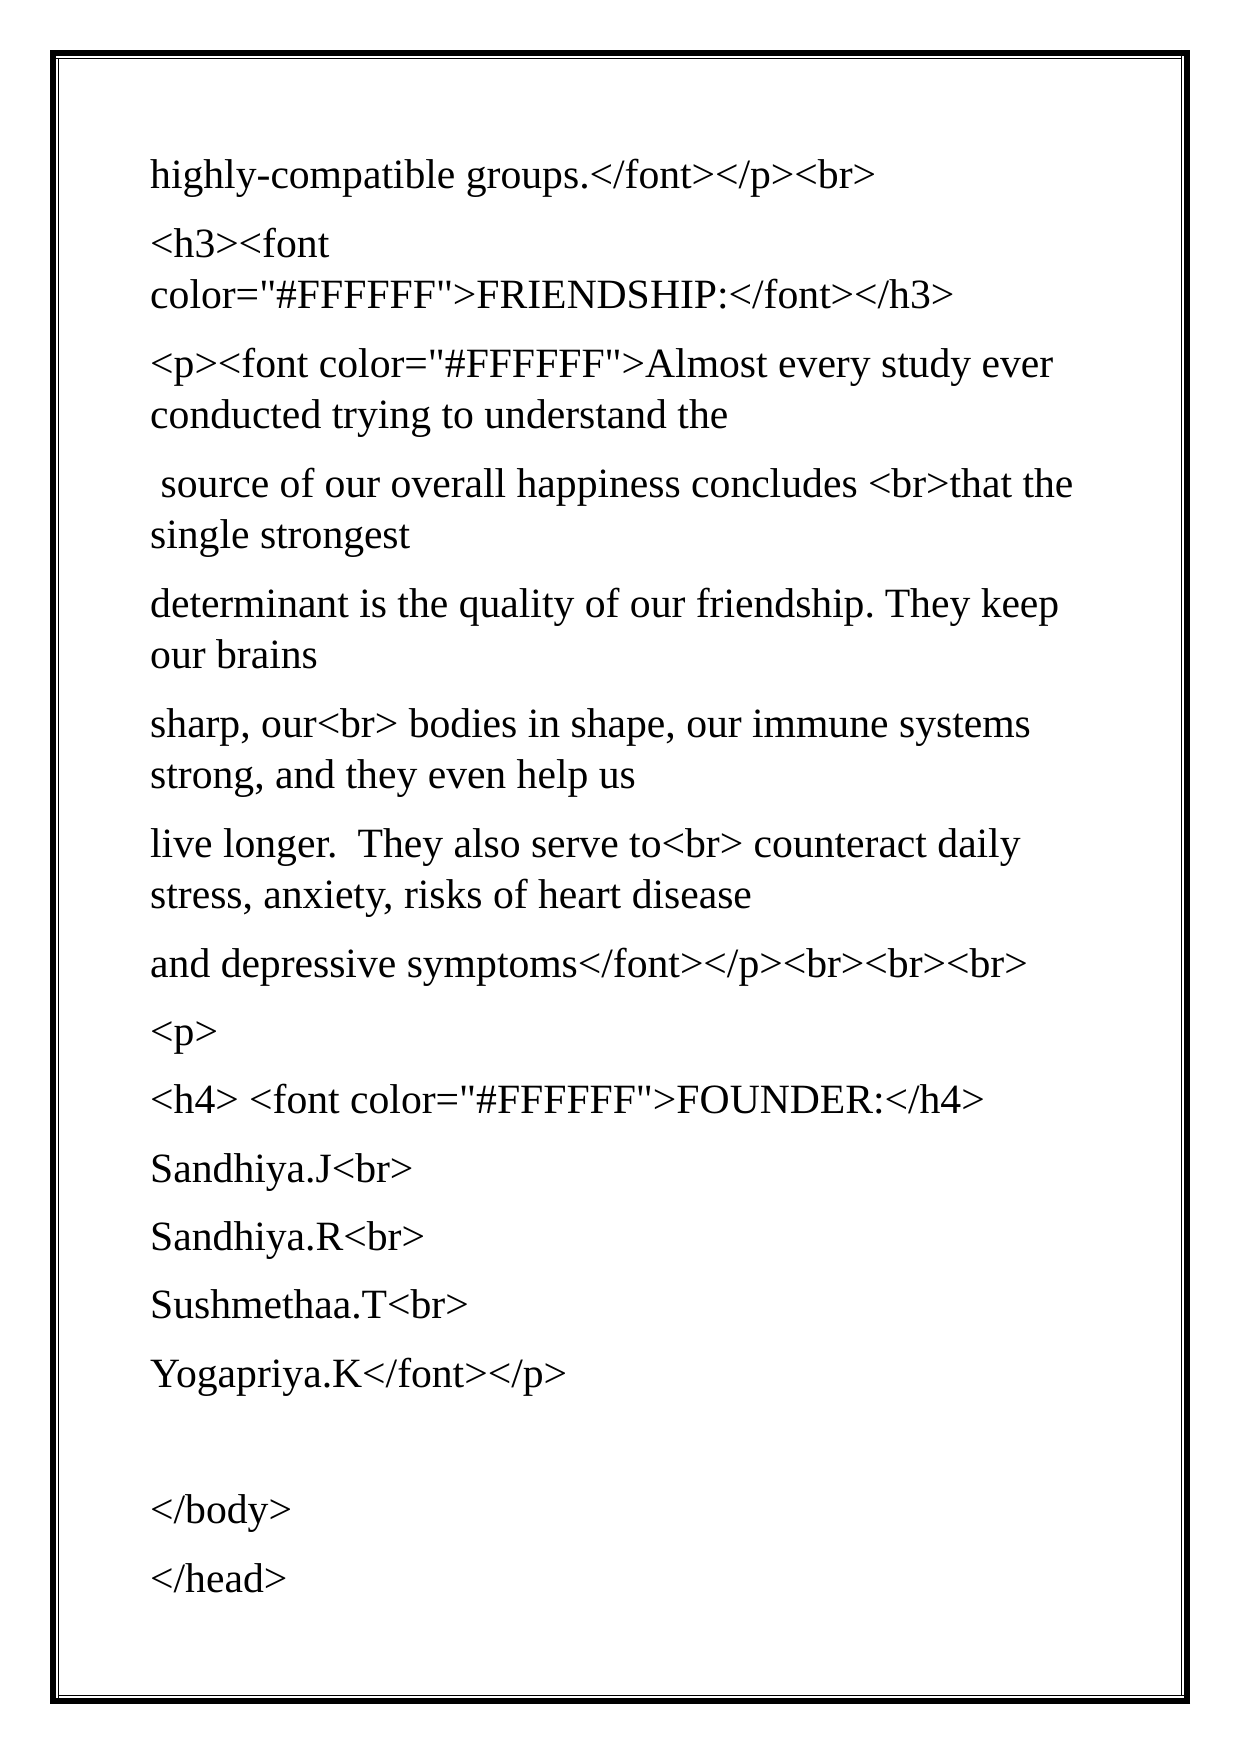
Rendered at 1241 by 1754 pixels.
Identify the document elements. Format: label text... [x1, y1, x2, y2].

text determinant is the quality of our friendship. They keep our brains [150, 578, 1090, 678]
text source of our overall happiness concludes <br>that the single strongest [150, 458, 1090, 558]
text <p><font color="#FFFFFF">Almost every study ever conducted trying to understand the [150, 338, 1090, 438]
text and depressive symptoms</font></p><br><br><br> [150, 938, 1090, 986]
text </body> [150, 1485, 1090, 1533]
text Sandhiya.R<br> [150, 1212, 1090, 1259]
text </head> [150, 1553, 1090, 1601]
text highly-compatible groups.</font></p><br> [150, 150, 1090, 198]
text Yogapriya.K</font></p> [150, 1348, 1090, 1396]
text <p> [150, 1007, 1090, 1054]
text Sandhiya.J<br> [150, 1143, 1090, 1191]
text <h4> <font color="#FFFFFF">FOUNDER:</h4> [150, 1075, 1090, 1123]
text Sushmethaa.T<br> [150, 1280, 1090, 1328]
text sharp, our<br> bodies in shape, our immune systems strong, and they even help us [150, 698, 1090, 798]
text live longer. They also serve to<br> counteract daily stress, anxiety, risks of heart disease [150, 818, 1090, 918]
text <h3><font color="#FFFFFF">FRIENDSHIP:</font></h3> [150, 218, 1090, 318]
